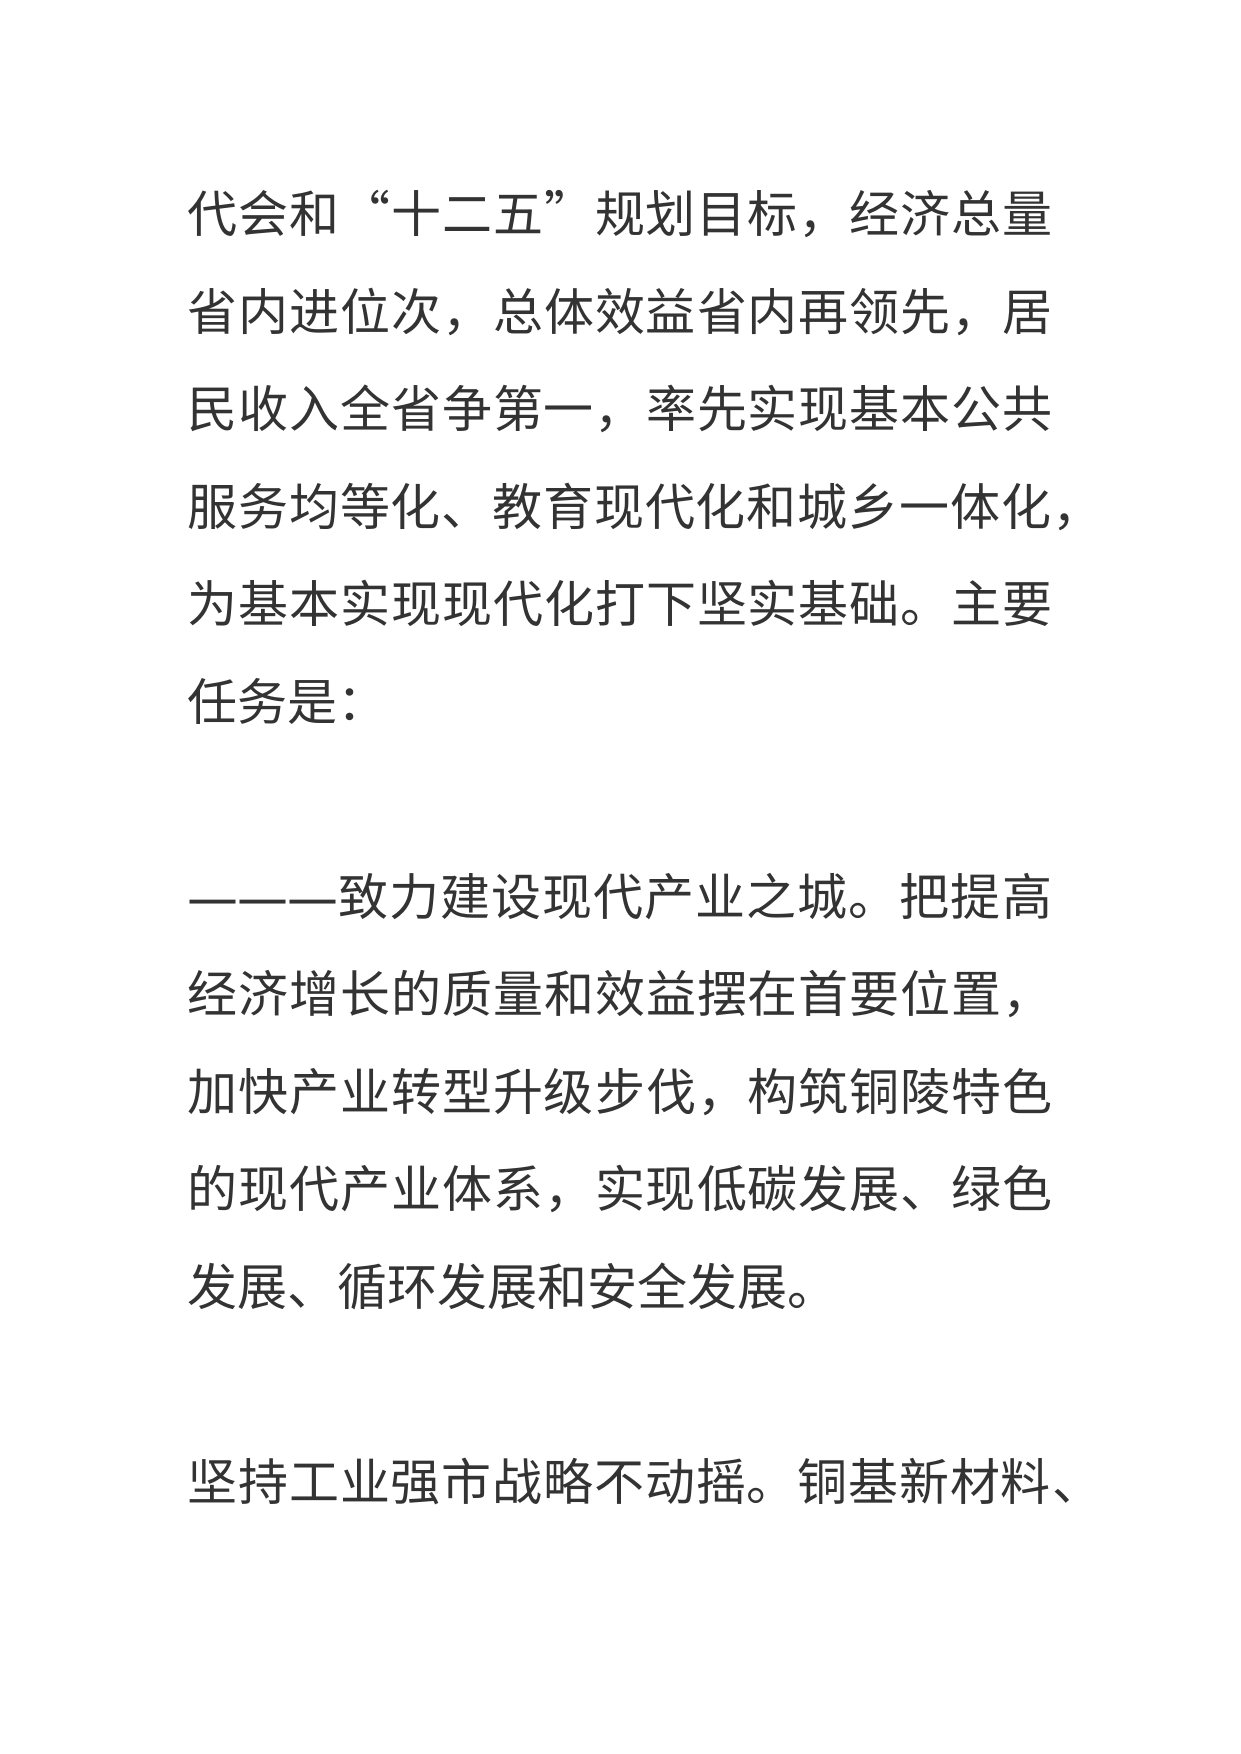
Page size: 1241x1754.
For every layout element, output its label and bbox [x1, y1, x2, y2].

text [187, 162, 1053, 1527]
